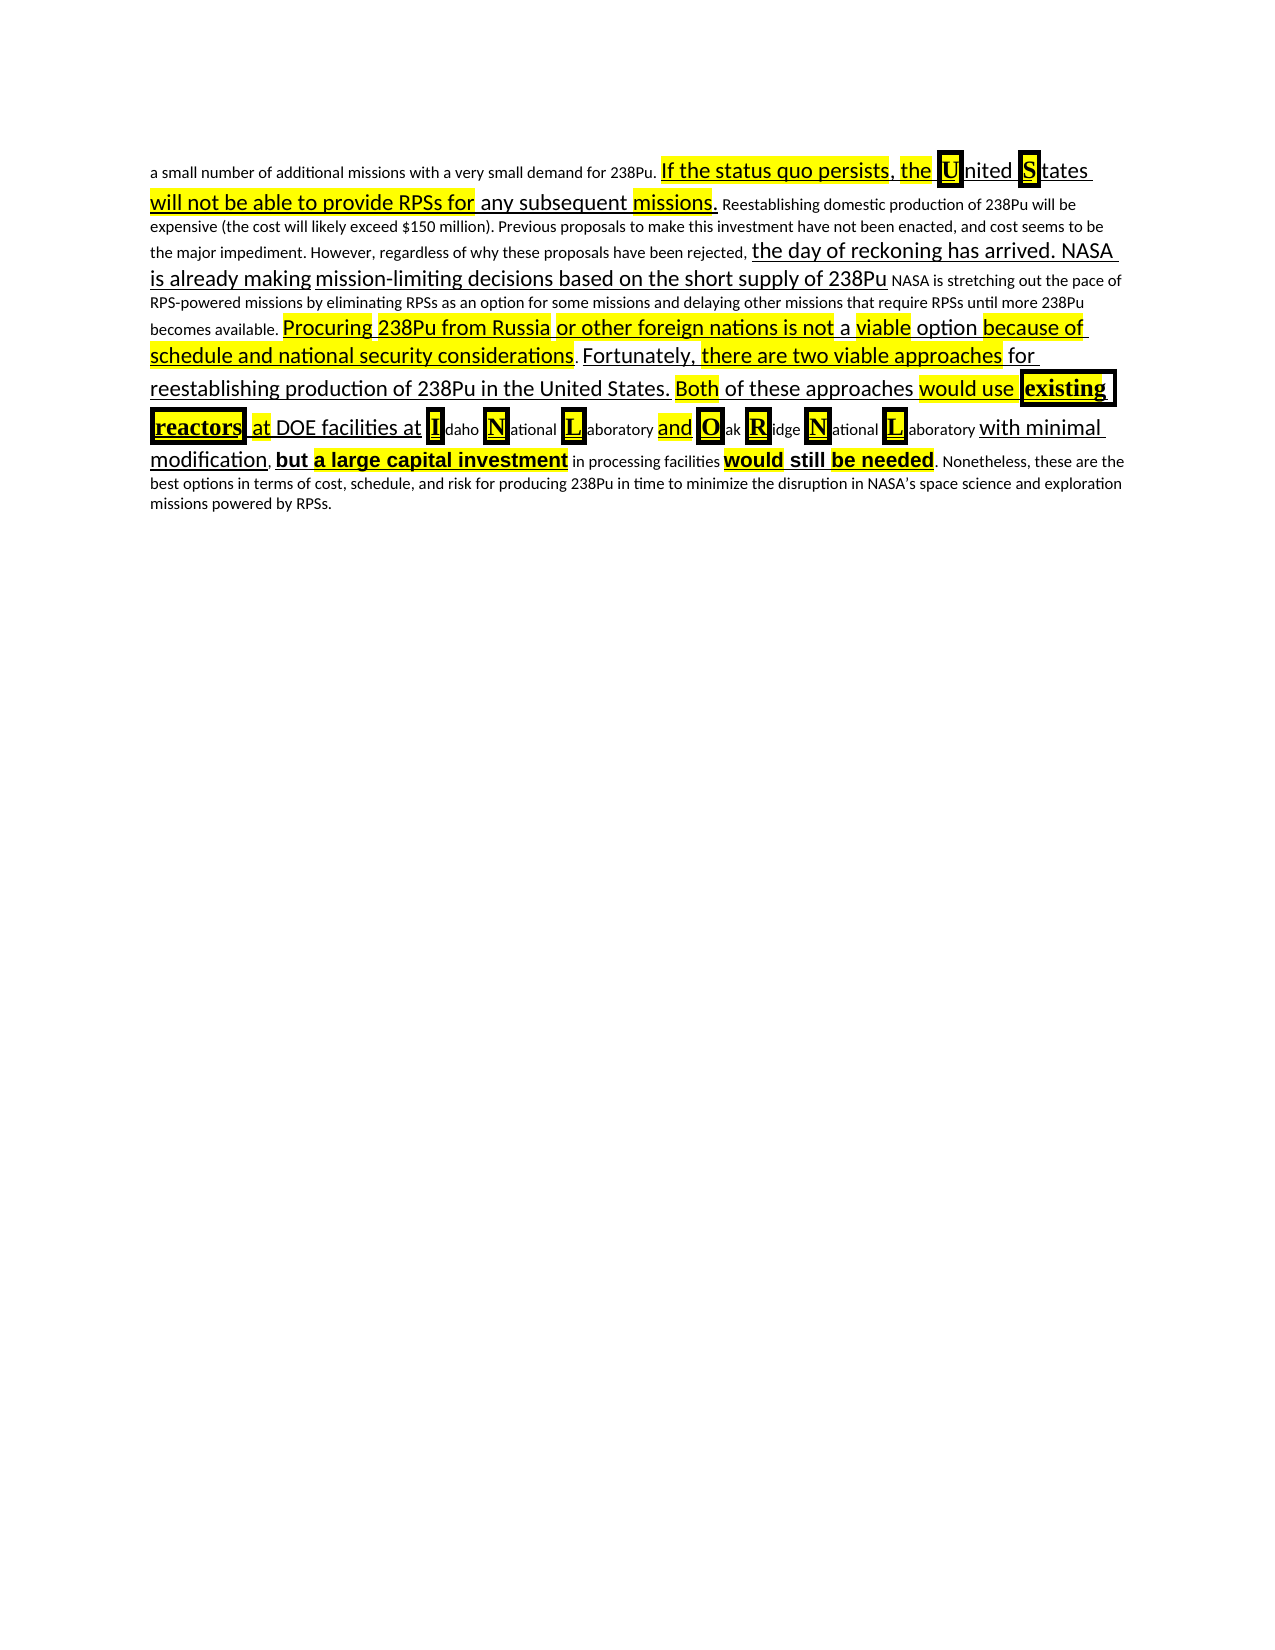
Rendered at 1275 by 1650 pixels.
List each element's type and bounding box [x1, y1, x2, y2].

text [150, 150, 1125, 514]
